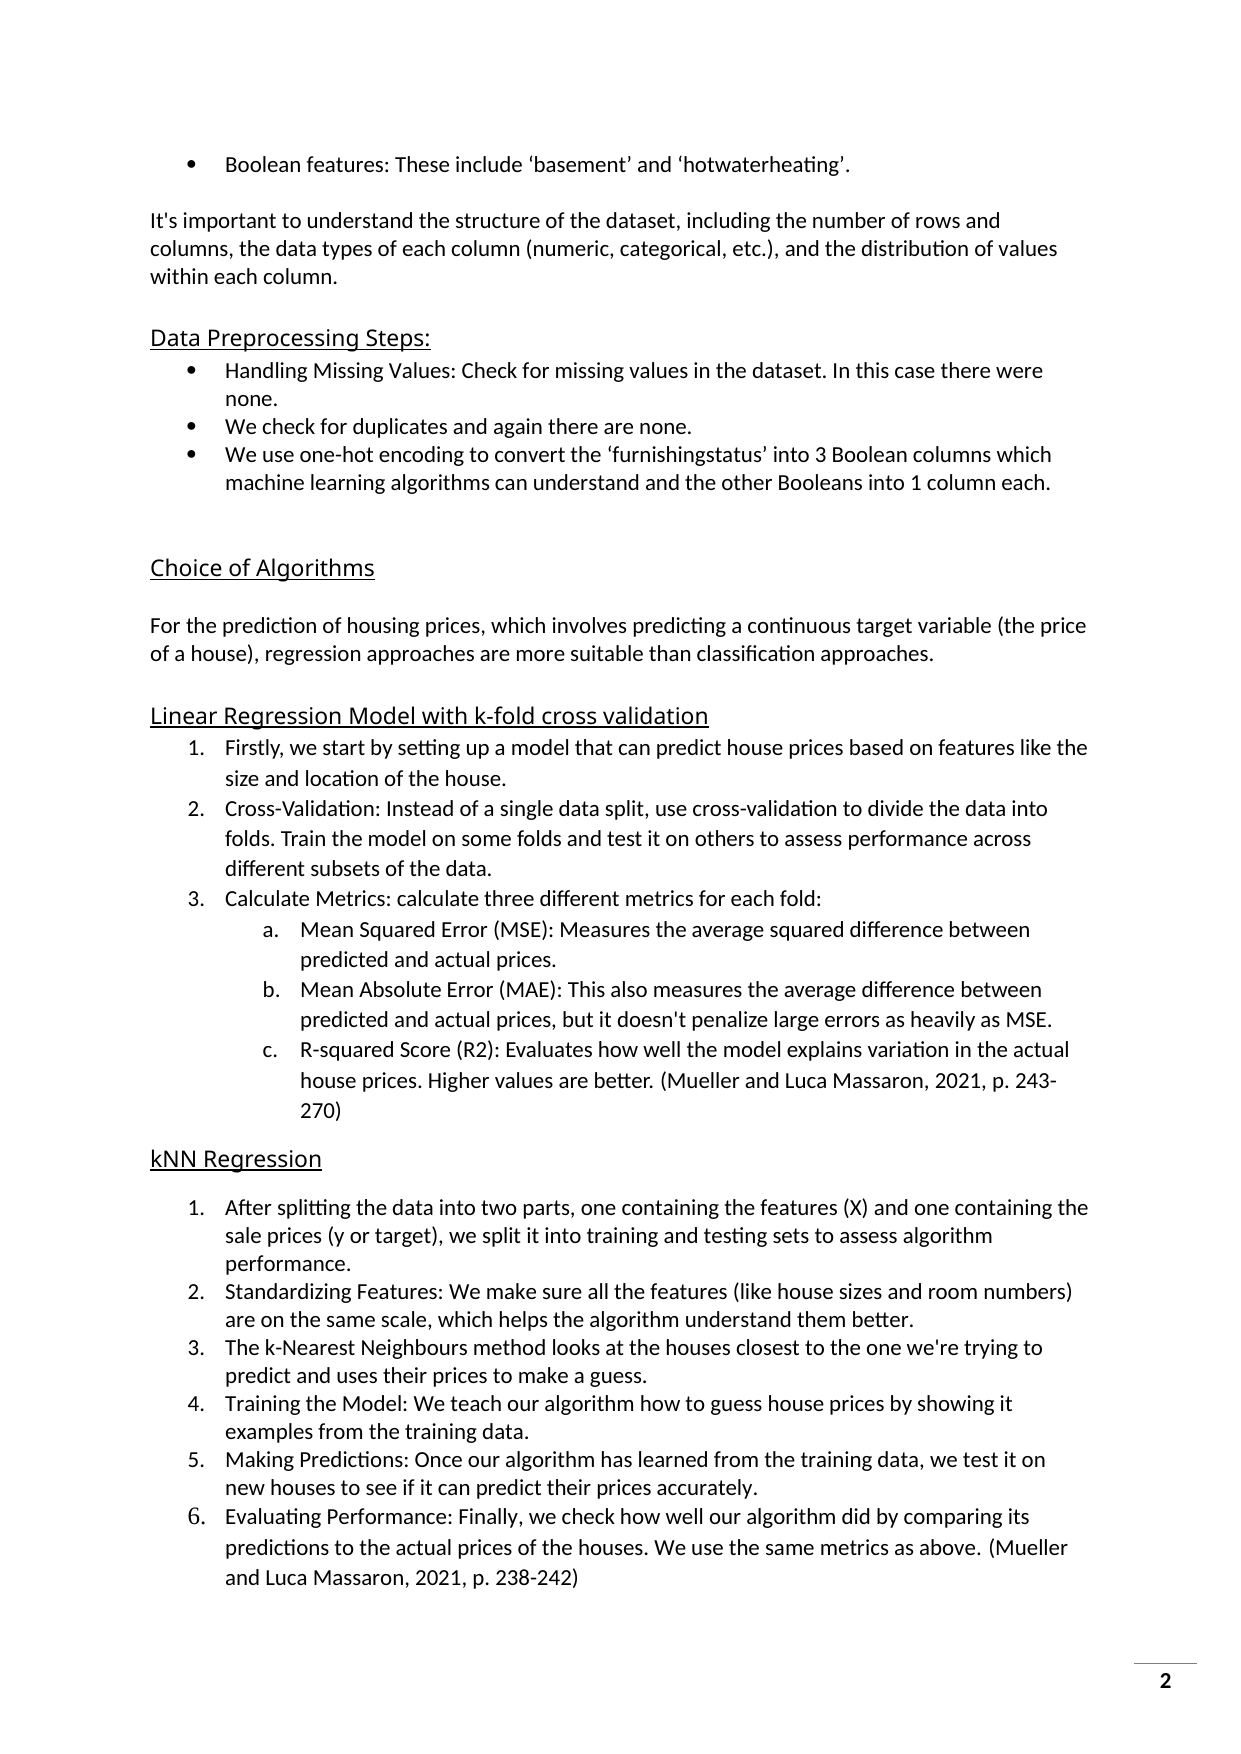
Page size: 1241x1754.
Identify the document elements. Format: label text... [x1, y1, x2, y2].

list Training the Model: We teach our algorithm how to guess house prices by showing it examples from the training data. [187, 1389, 1090, 1445]
list Cross-Validation: Instead of a single data split, use cross-validation to divide the data into folds. Train the model on some folds and test it on others to assess performance across different subsets of the data. [187, 794, 1090, 882]
text Choice of Algorithms [150, 552, 1090, 583]
list Firstly, we start by setting up a model that can predict house prices based on features like the size and location of the house. [187, 733, 1090, 792]
list Mean Squared Error (MSE): Measures the average squared difference between predicted and actual prices. [262, 915, 1090, 973]
text It's important to understand the structure of the dataset, including the number of rows and columns, the data types of each column (numeric, categorical, etc.), and the distribution of values within each column. [150, 206, 1090, 290]
list Boolean features: These include ‘basement’ and ‘hotwaterheating’. [187, 150, 1090, 178]
list Evaluating Performance: Finally, we check how well our algorithm did by comparing its predictions to the actual prices of the houses. We use the same metrics as above. (Mueller and Luca Massaron, 2021, p. 238-242) [187, 1501, 1090, 1591]
list Making Predictions: Once our algorithm has learned from the training data, we test it on new houses to see if it can predict their prices accurately. [187, 1445, 1090, 1501]
subtitle Data Preprocessing Steps: [150, 322, 1090, 353]
list R-squared Score (R2): Evaluates how well the model explains variation in the actual house prices. Higher values are better. (Mueller and Luca Massaron, 2021, p. 243-270) [262, 1036, 1090, 1124]
list Calculate Metrics: calculate three different metrics for each fold: [187, 884, 1090, 912]
list After splitting the data into two parts, one containing the features (X) and one containing the sale prices (y or target), we split it into training and testing sets to assess algorithm performance. [187, 1193, 1090, 1277]
subtitle Linear Regression Model with k-fold cross validation [150, 700, 1090, 731]
list Mean Absolute Error (MAE): This also measures the average difference between predicted and actual prices, but it doesn't penalize large errors as heavily as MSE. [262, 975, 1090, 1033]
list We check for duplicates and again there are none. [187, 412, 1090, 440]
list The k-Nearest Neighbours method looks at the houses closest to the one we're trying to predict and uses their prices to make a guess. [187, 1333, 1090, 1389]
list Standardizing Features: We make sure all the features (like house sizes and room numbers) are on the same scale, which helps the algorithm understand them better. [187, 1277, 1090, 1333]
text kNN Regression [150, 1143, 1090, 1174]
text For the prediction of housing prices, which involves predicting a continuous target variable (the price of a house), regression approaches are more suitable than classification approaches. [150, 611, 1090, 667]
list We use one-hot encoding to convert the ‘furnishingstatus’ into 3 Boolean columns which machine learning algorithms can understand and the other Booleans into 1 column each. [187, 440, 1090, 496]
list Handling Missing Values: Check for missing values in the dataset. In this case there were none. [187, 356, 1090, 412]
